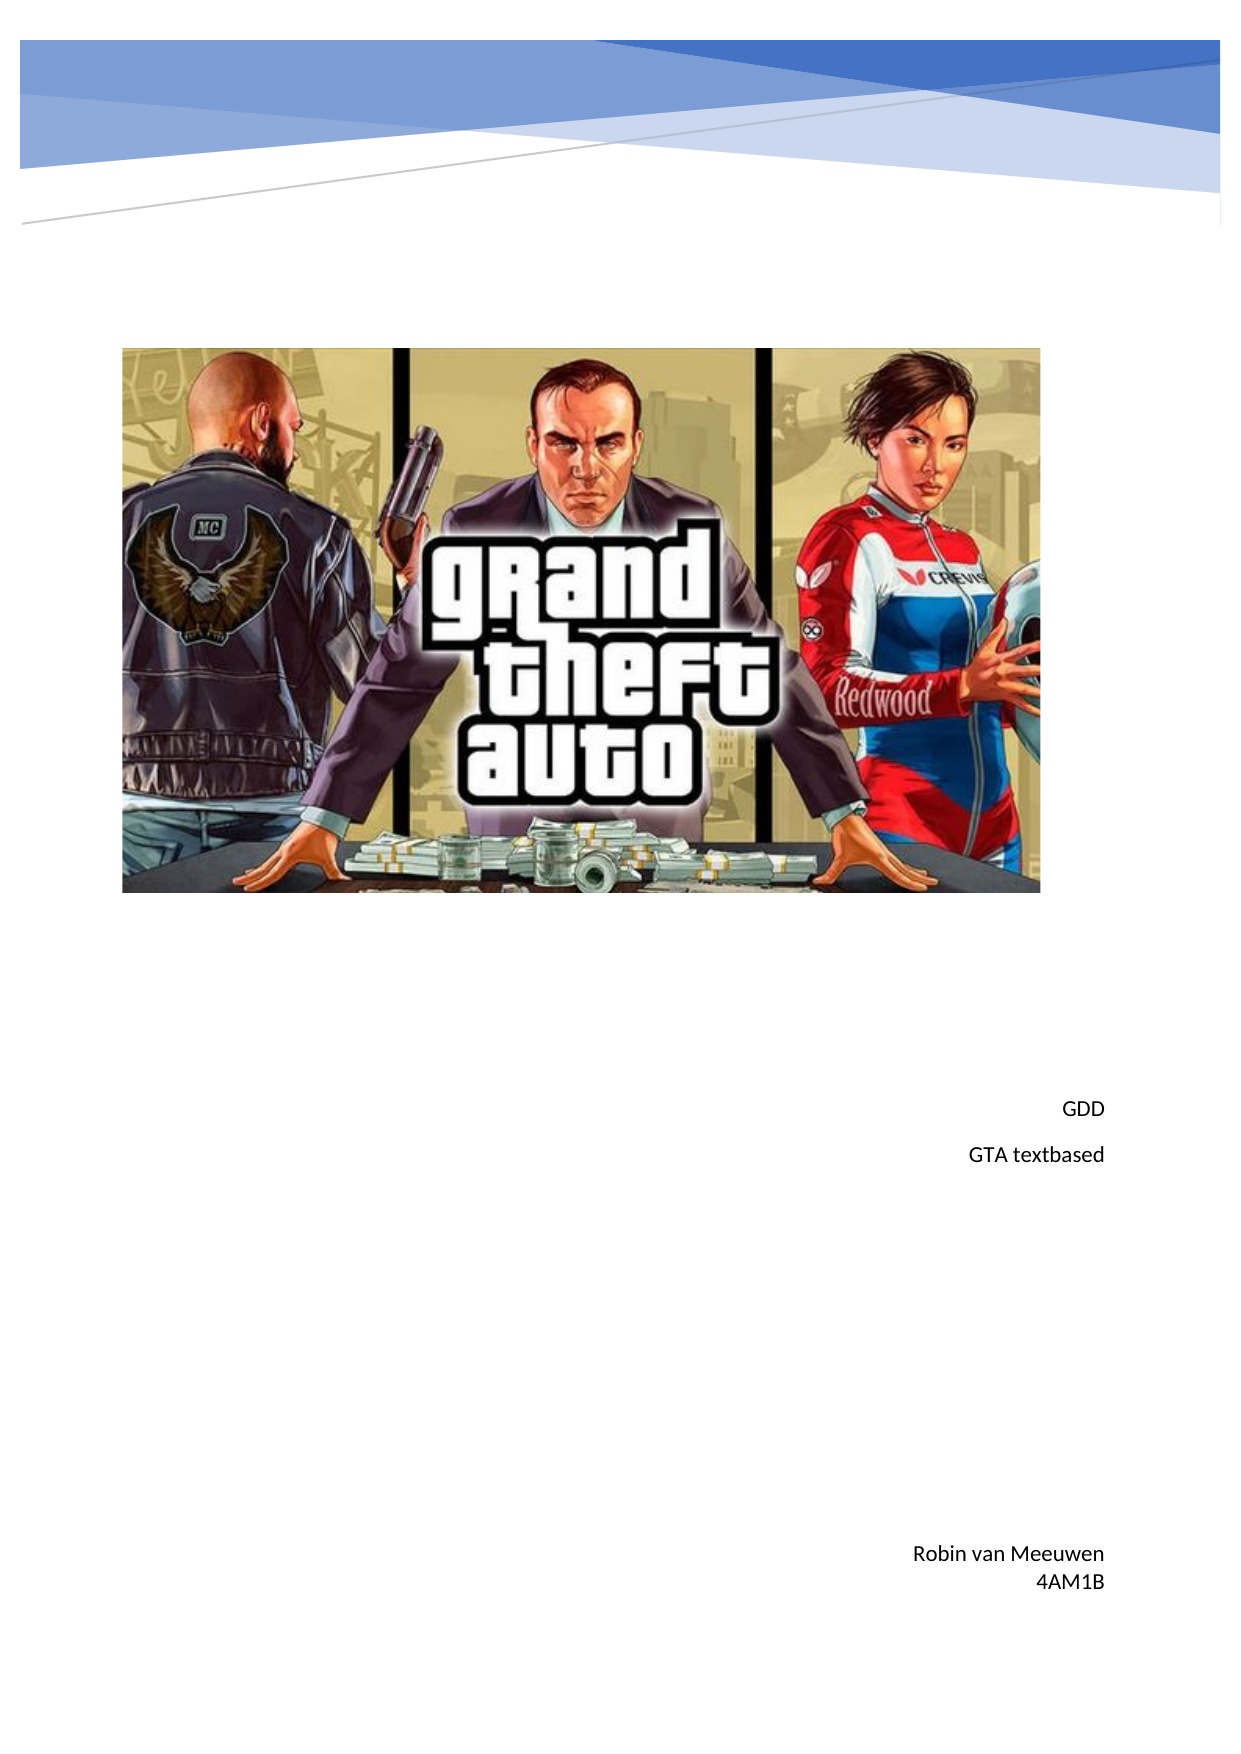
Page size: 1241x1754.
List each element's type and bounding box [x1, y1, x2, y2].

picture [122, 348, 1040, 893]
picture [20, 40, 1221, 240]
